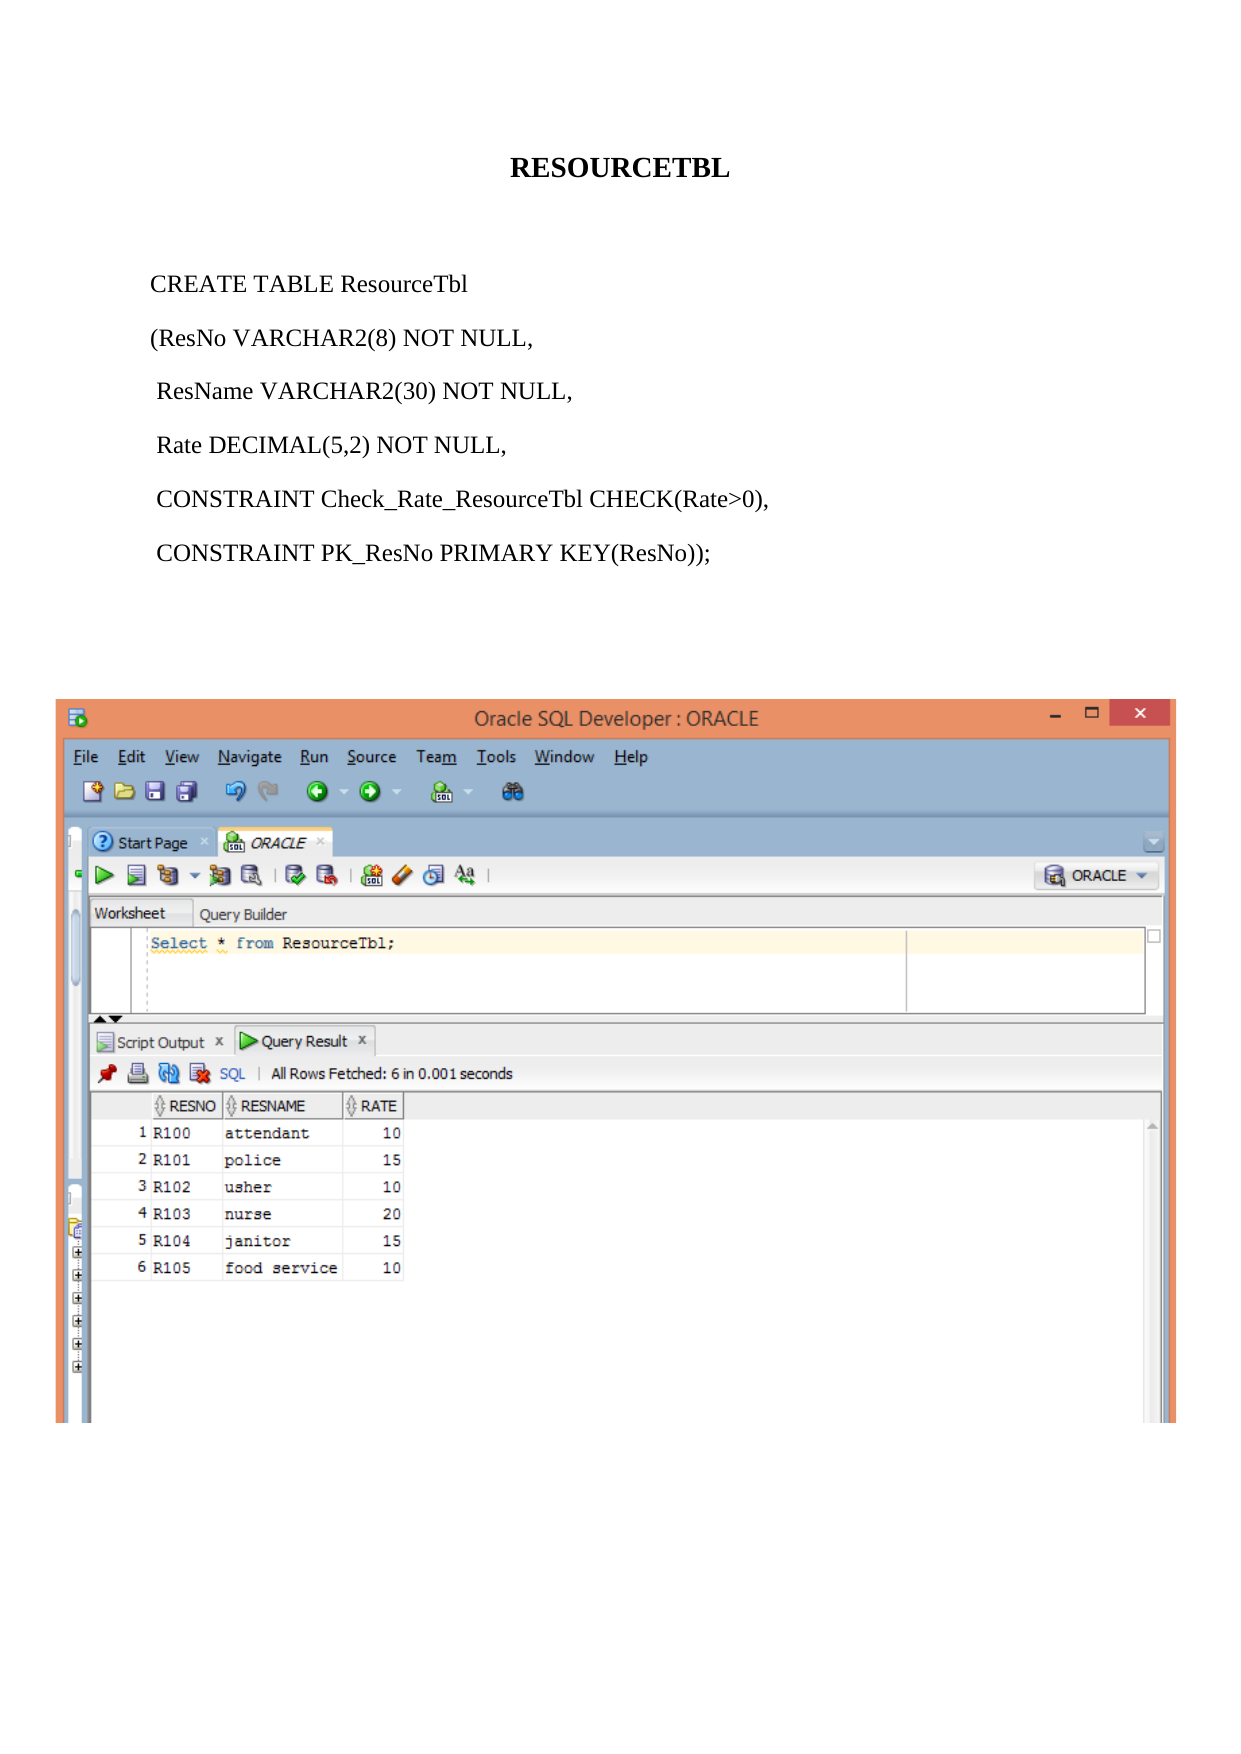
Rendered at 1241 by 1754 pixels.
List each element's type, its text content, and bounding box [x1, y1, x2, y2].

text CONSTRAINT PK_ResNo PRIMARY KEY(ResNo)); [150, 538, 1090, 567]
text RESOURCETBL [150, 150, 1090, 183]
text ResName VARCHAR2(30) NOT NULL, [150, 376, 1090, 405]
picture [55, 699, 1177, 1423]
text (ResNo VARCHAR2(8) NOT NULL, [150, 323, 1090, 351]
text CONSTRAINT Check_Rate_ResourceTbl CHECK(Rate>0), [150, 484, 1090, 513]
text Rate DECIMAL(5,2) NOT NULL, [150, 430, 1090, 459]
text CREATE TABLE ResourceTbl [150, 269, 1090, 297]
